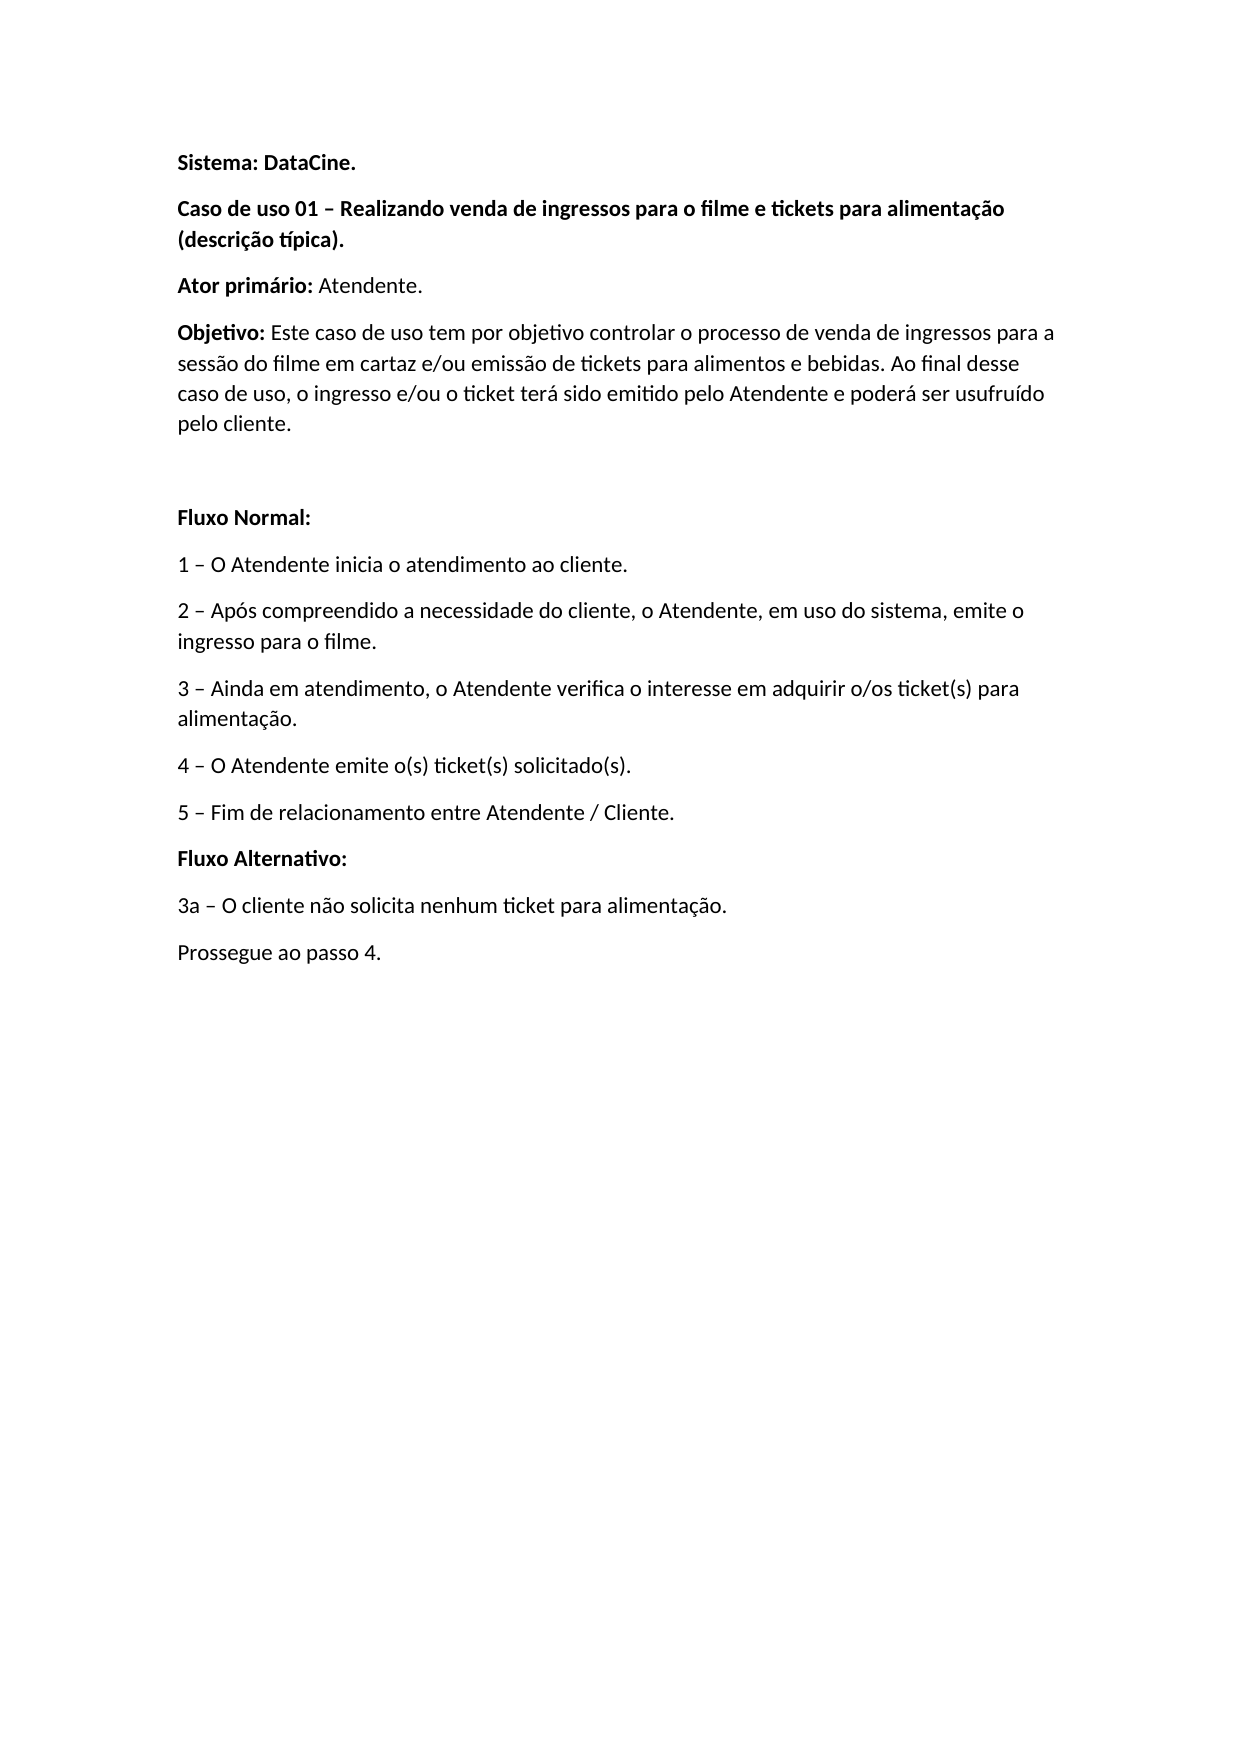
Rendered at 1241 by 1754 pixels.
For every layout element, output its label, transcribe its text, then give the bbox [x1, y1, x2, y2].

text Fluxo Alternativo: [177, 844, 1063, 872]
text 1 – O Atendente inicia o atendimento ao cliente. [177, 550, 1063, 578]
text Ator primário: Atendente. [177, 272, 1063, 299]
text 3 – Ainda em atendimento, o Atendente verifica o interesse em adquirir o/os ticket(s) para alimentação. [177, 674, 1063, 732]
text Sistema: DataCine. [177, 148, 1063, 176]
text Fluxo Normal: [177, 503, 1063, 531]
text 2 – Após compreendido a necessidade do cliente, o Atendente, em uso do sistema, emite o ingresso para o filme. [177, 597, 1063, 655]
text 4 – O Atendente emite o(s) ticket(s) solicitado(s). [177, 751, 1063, 779]
text 3a – O cliente não solicita nenhum ticket para alimentação. [177, 891, 1063, 919]
text Objetivo: Este caso de uso tem por objetivo controlar o processo de venda de ingressos para a sessão do filme em cartaz e/ou emissão de tickets para alimentos e bebidas. Ao final desse caso de uso, o ingresso e/ou o ticket terá sido emitido pelo Atendente e poderá ser usufruído pelo cliente. [177, 318, 1063, 437]
text Prossegue ao passo 4. [177, 938, 1063, 966]
text Caso de uso 01 – Realizando venda de ingressos para o filme e tickets para alimentação (descrição típica). [177, 194, 1063, 253]
text 5 – Fim de relacionamento entre Atendente / Cliente. [177, 798, 1063, 826]
